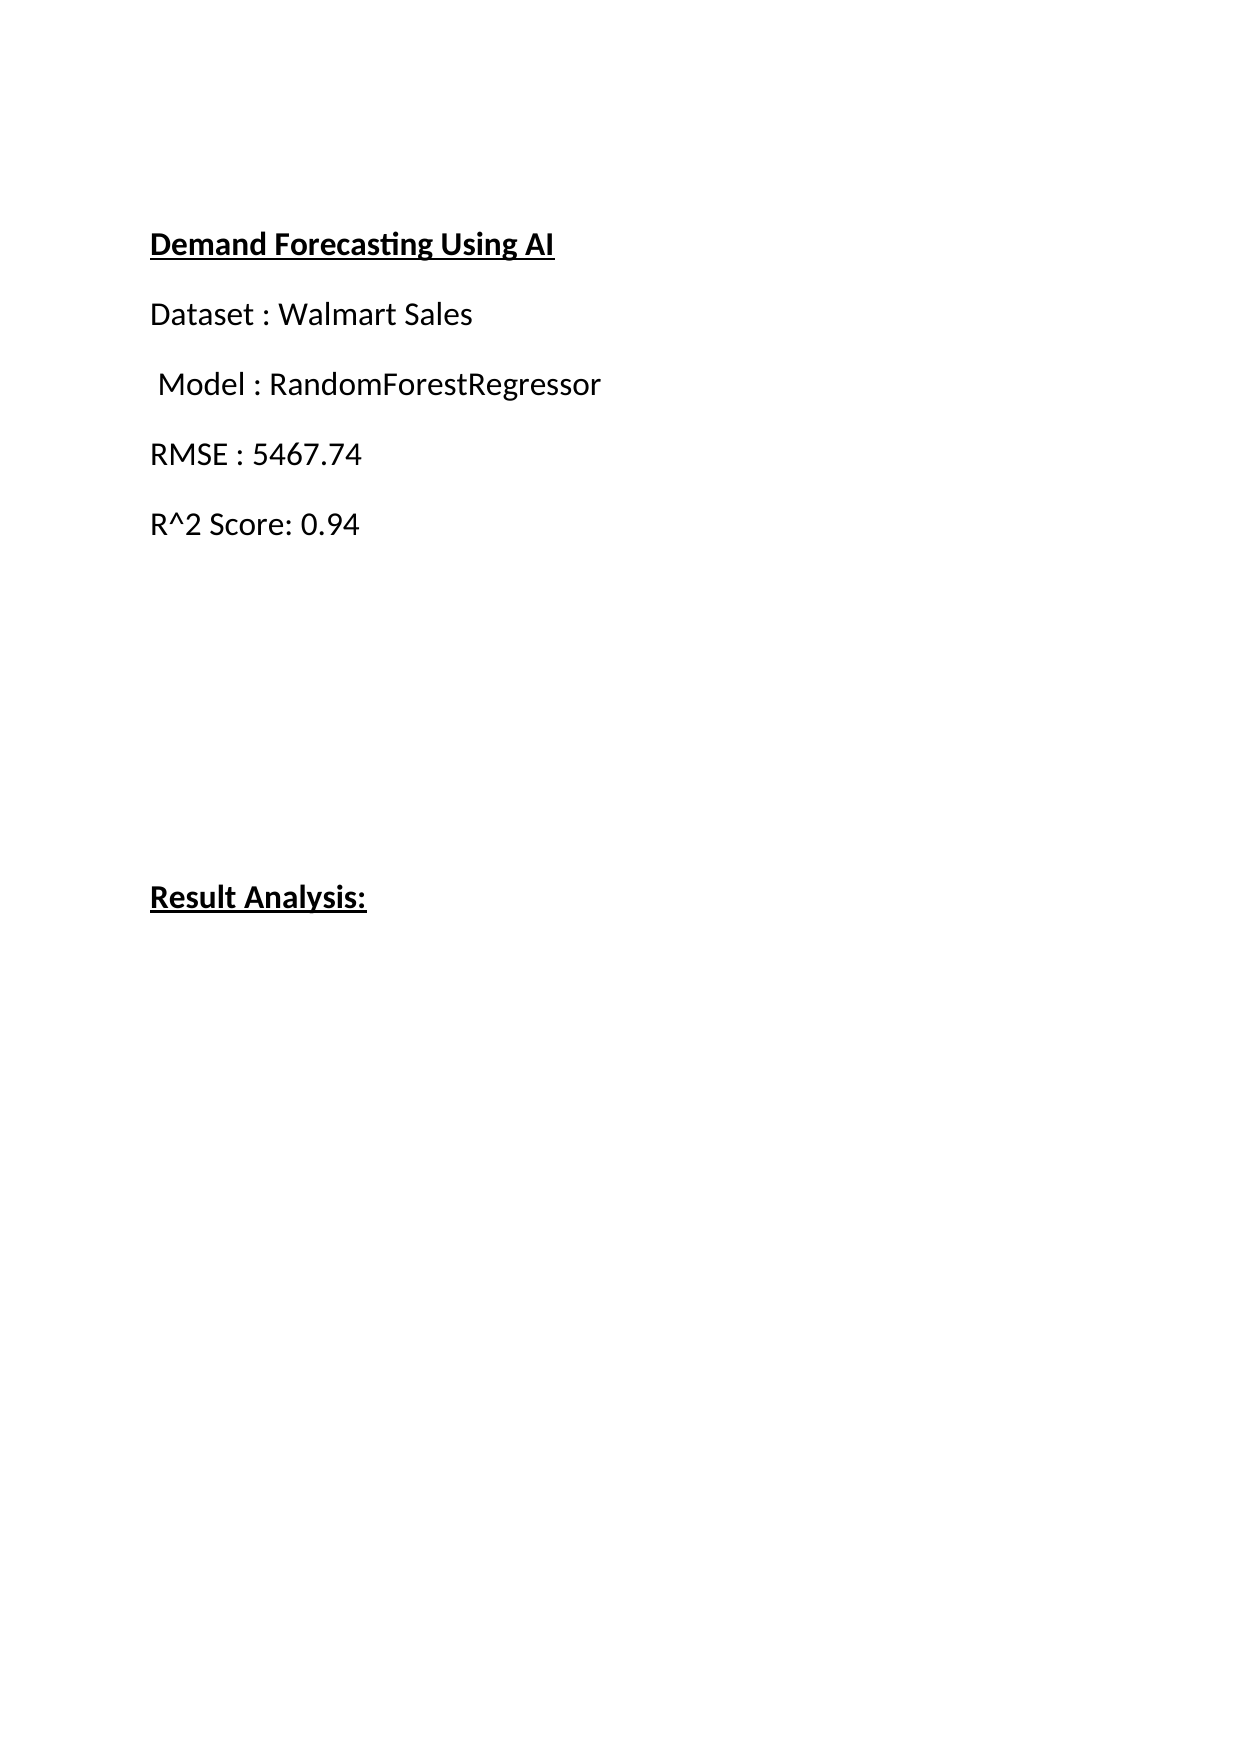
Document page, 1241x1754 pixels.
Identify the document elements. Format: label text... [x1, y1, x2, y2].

text Demand Forecasting Using AI [150, 223, 1090, 264]
text Dataset : Walmart Sales [150, 293, 1090, 334]
text R^2 Score: 0.94 [150, 503, 1090, 543]
text Model : RandomForestRegressor [150, 363, 1090, 404]
text RMSE : 5467.74 [150, 433, 1090, 473]
text Result Analysis: [150, 876, 1090, 916]
